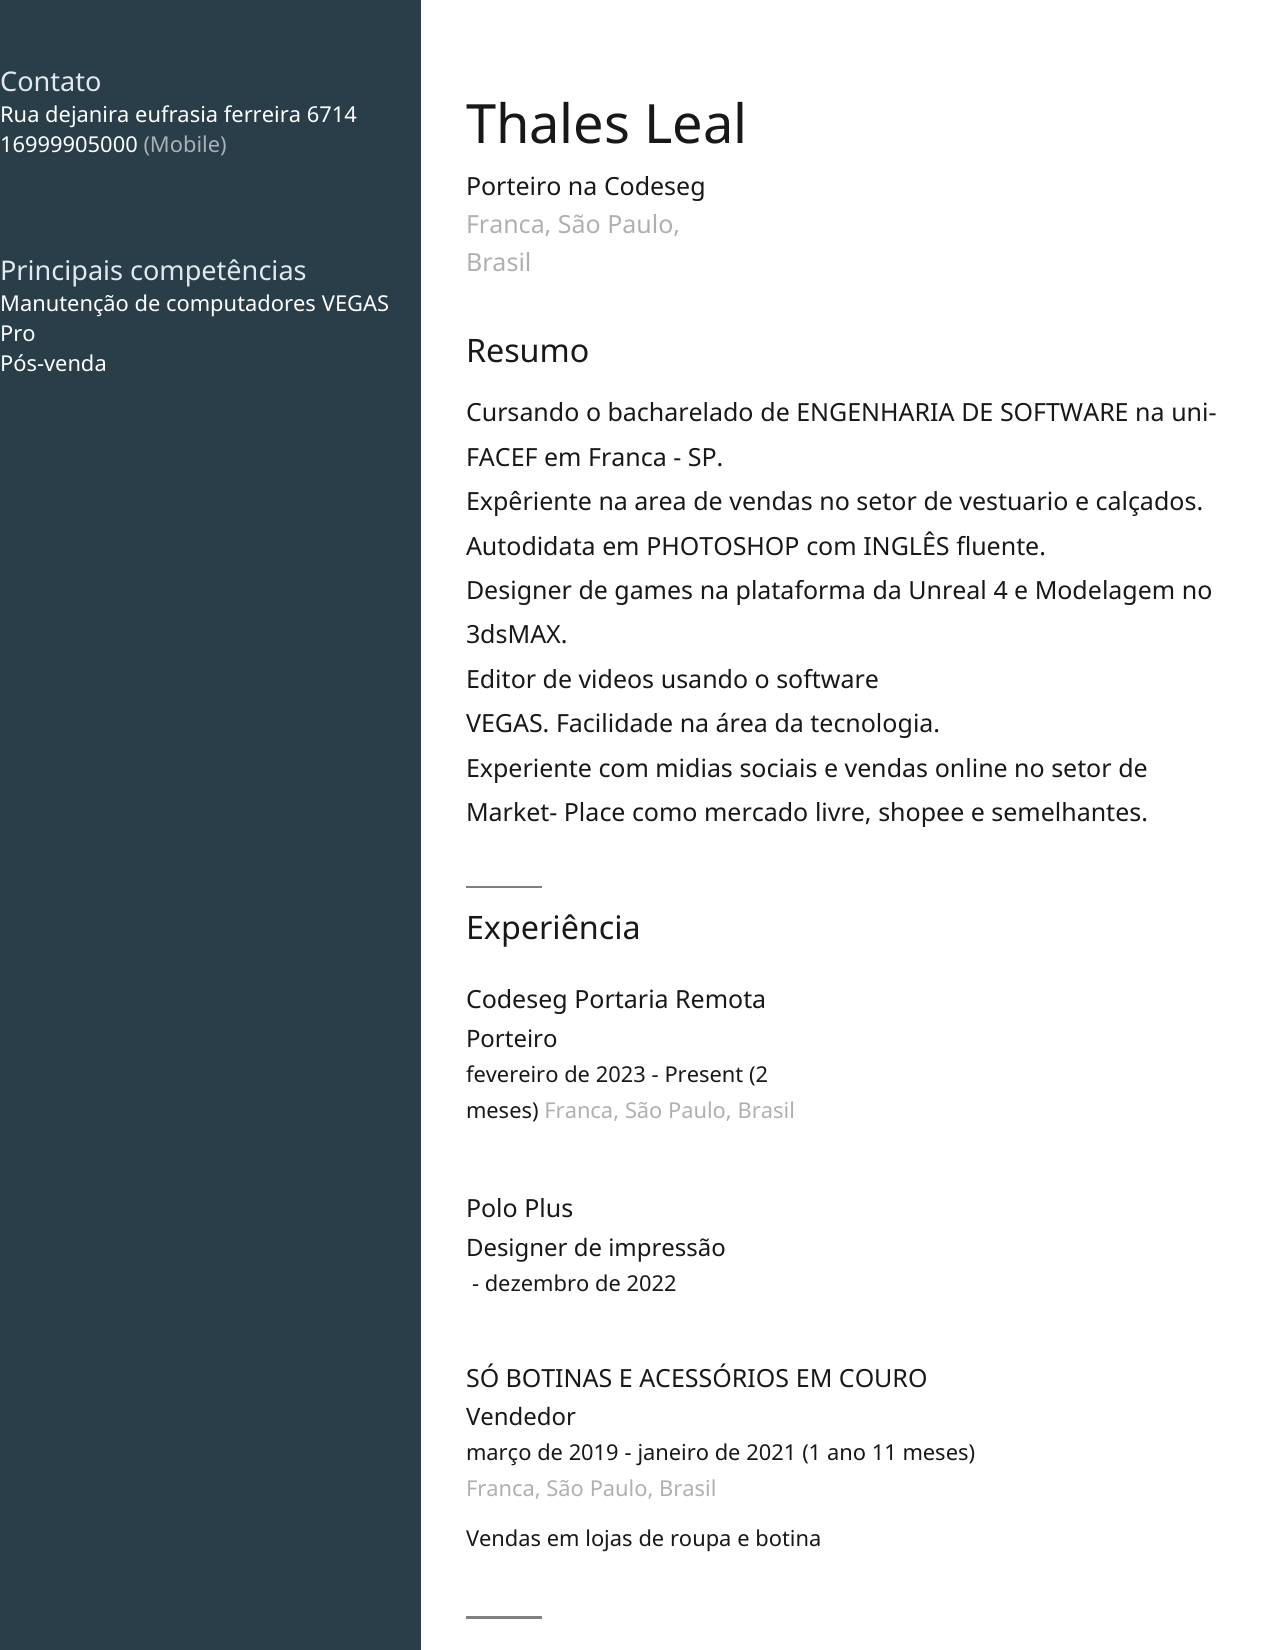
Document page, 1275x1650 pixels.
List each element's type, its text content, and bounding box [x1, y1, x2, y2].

text Cursando o bacharelado de ENGENHARIA DE SOFTWARE na uni- FACEF em Franca - SP. [466, 395, 1231, 473]
text Editor de videos usando o software VEGAS. Facilidade na área da tecnologia. [466, 661, 956, 740]
text Vendedor [466, 1400, 1231, 1432]
text março de 2019 - janeiro de 2021 (1 ano 11 meses) Franca, São Paulo, Brasil [466, 1437, 1028, 1503]
text Designer de impressão [466, 1230, 1231, 1263]
text fevereiro de 2023 - Present (2 meses) Franca, São Paulo, Brasil [466, 1059, 834, 1125]
text Experiente com midias sociais e vendas online no setor de Market- Place como mercado livre, shopee e semelhantes. [466, 750, 1231, 828]
text Porteiro [466, 1022, 1231, 1054]
text Porteiro na Codeseg Franca, São Paulo, Brasil [466, 169, 749, 278]
text SÓ BOTINAS E ACESSÓRIOS EM COURO [466, 1360, 1231, 1394]
text - dezembro de 2022 [472, 1267, 1231, 1297]
text Codeseg Portaria Remota [466, 982, 1231, 1016]
subtitle Experiência [466, 905, 1231, 949]
text Expêriente na area de vendas no setor de vestuario e calçados. Autodidata em PHOTOSHOP com INGLÊS fluente. [466, 484, 1231, 562]
text Designer de games na plataforma da Unreal 4 e Modelagem no 3dsMAX. [466, 573, 1231, 651]
subtitle Resumo [466, 328, 1231, 372]
text Vendas em lojas de roupa e botina [466, 1523, 1231, 1553]
title Thales Leal [466, 86, 1231, 160]
text Polo Plus [466, 1191, 1231, 1224]
